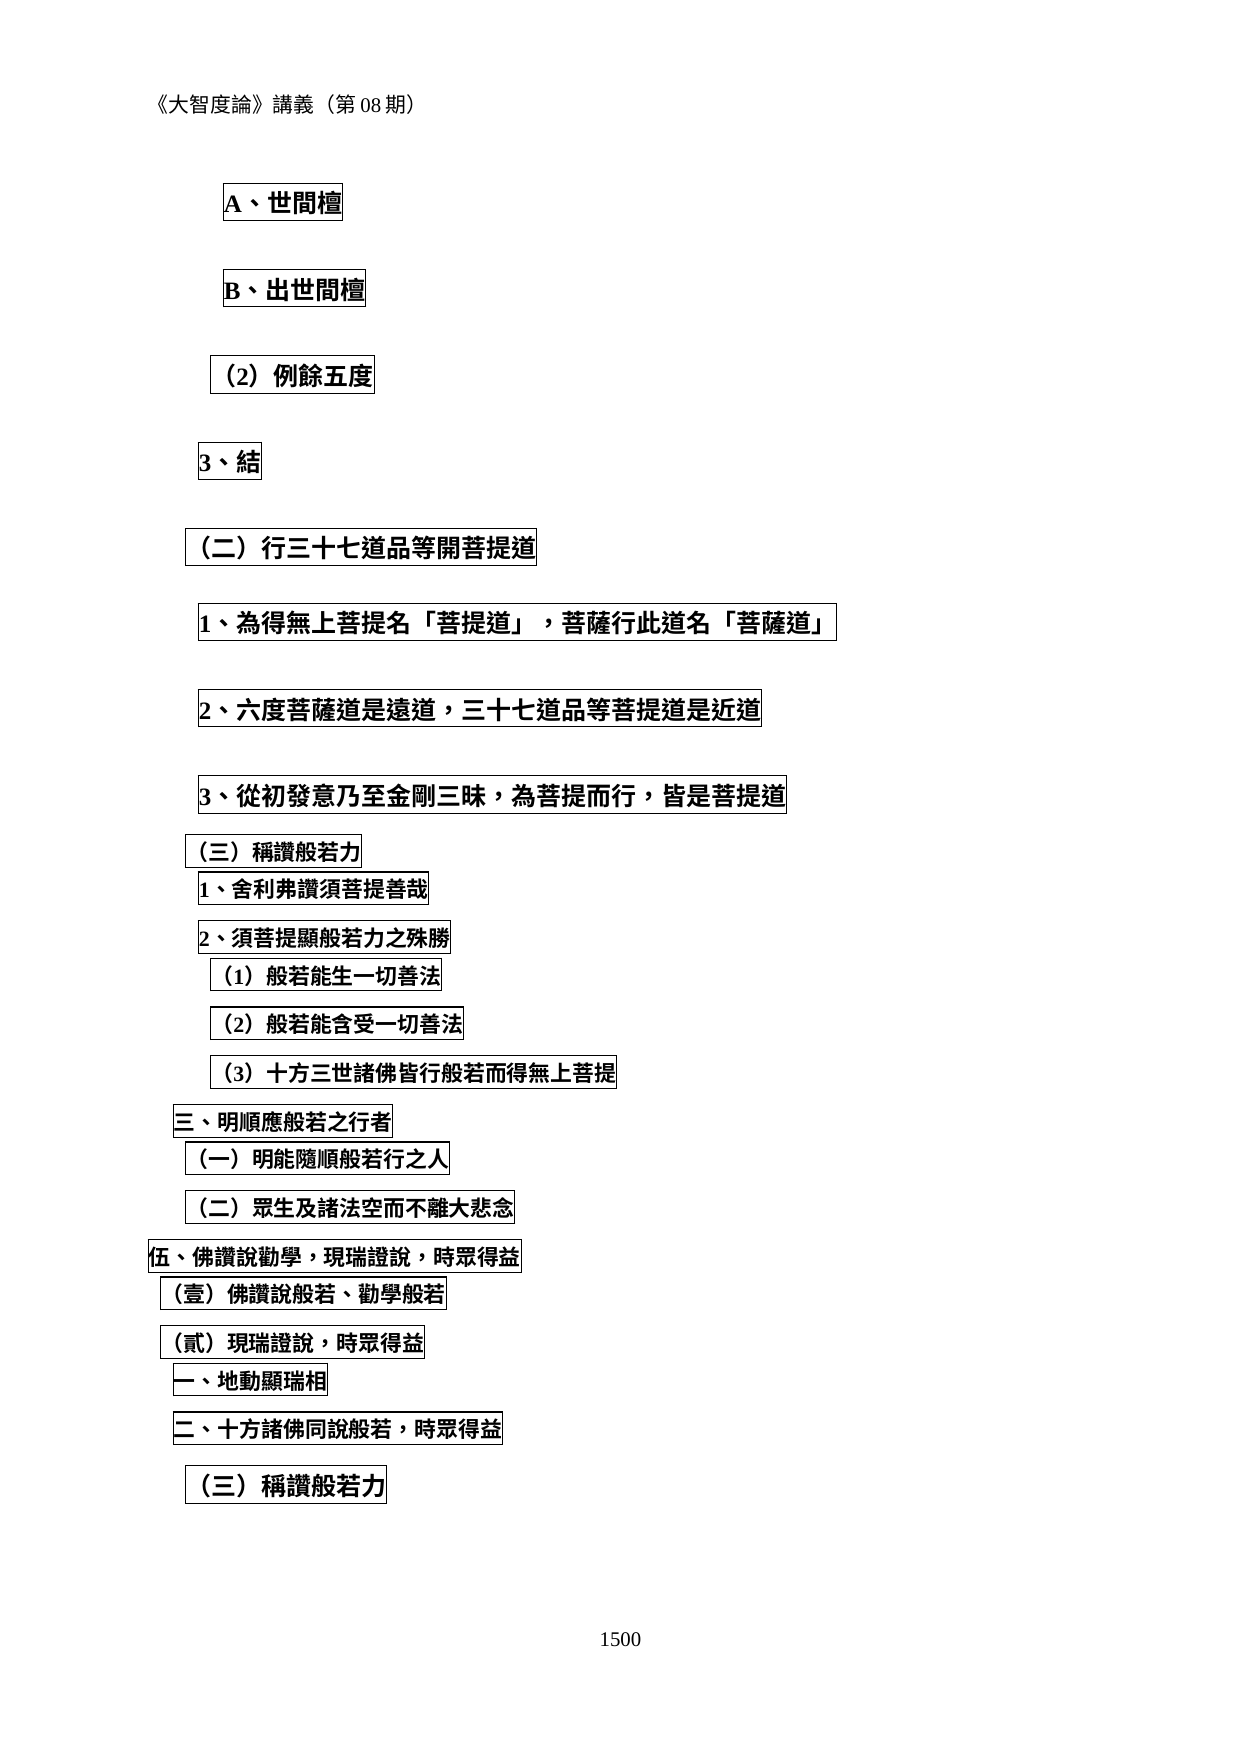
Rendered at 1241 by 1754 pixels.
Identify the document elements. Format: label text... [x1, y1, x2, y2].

text （二）行三十七道品等開菩提道 [185, 509, 1092, 584]
text 1、為得無上菩提名「菩提道」，菩薩行此道名「菩薩道」 [198, 584, 1092, 659]
text 3、從初發意乃至金剛三昧，為菩提而行，皆是菩提道 [198, 757, 1092, 832]
text （一）明能隨順般若行之人 [185, 1139, 1092, 1177]
text 伍、佛讚說勸學，現瑞證說，時眾得益 [148, 1237, 1092, 1274]
text 2、須菩提顯般若力之殊勝 [198, 918, 1092, 956]
text A、世間檀 [223, 164, 1092, 239]
text （三）稱讚般若力 [185, 832, 1092, 869]
text 3、結 [198, 423, 1092, 498]
text （3）十方三世諸佛皆行般若而得無上菩提 [210, 1053, 1092, 1091]
text （1）般若能生一切善法 [210, 956, 1092, 993]
text 二、十方諸佛同說般若，時眾得益 [173, 1409, 1092, 1447]
text B、出世間檀 [223, 251, 1092, 326]
text （貳）現瑞證說，時眾得益 [160, 1323, 1092, 1361]
text 2、六度菩薩道是遠道，三十七道品等菩提道是近道 [198, 671, 1092, 746]
text 三、明順應般若之行者 [173, 1102, 1092, 1139]
text （2）般若能含受一切善法 [210, 1004, 1092, 1042]
text 1、舍利弗讚須菩提善哉 [198, 869, 1092, 907]
text （2）例餘五度 [210, 337, 1092, 412]
text （壹）佛讚說般若、勸學般若 [160, 1274, 1092, 1312]
text 一、地動顯瑞相 [173, 1361, 1092, 1398]
text （二）眾生及諸法空而不離大悲念 [185, 1188, 1092, 1226]
text （三）稱讚般若力 [185, 1447, 1092, 1522]
